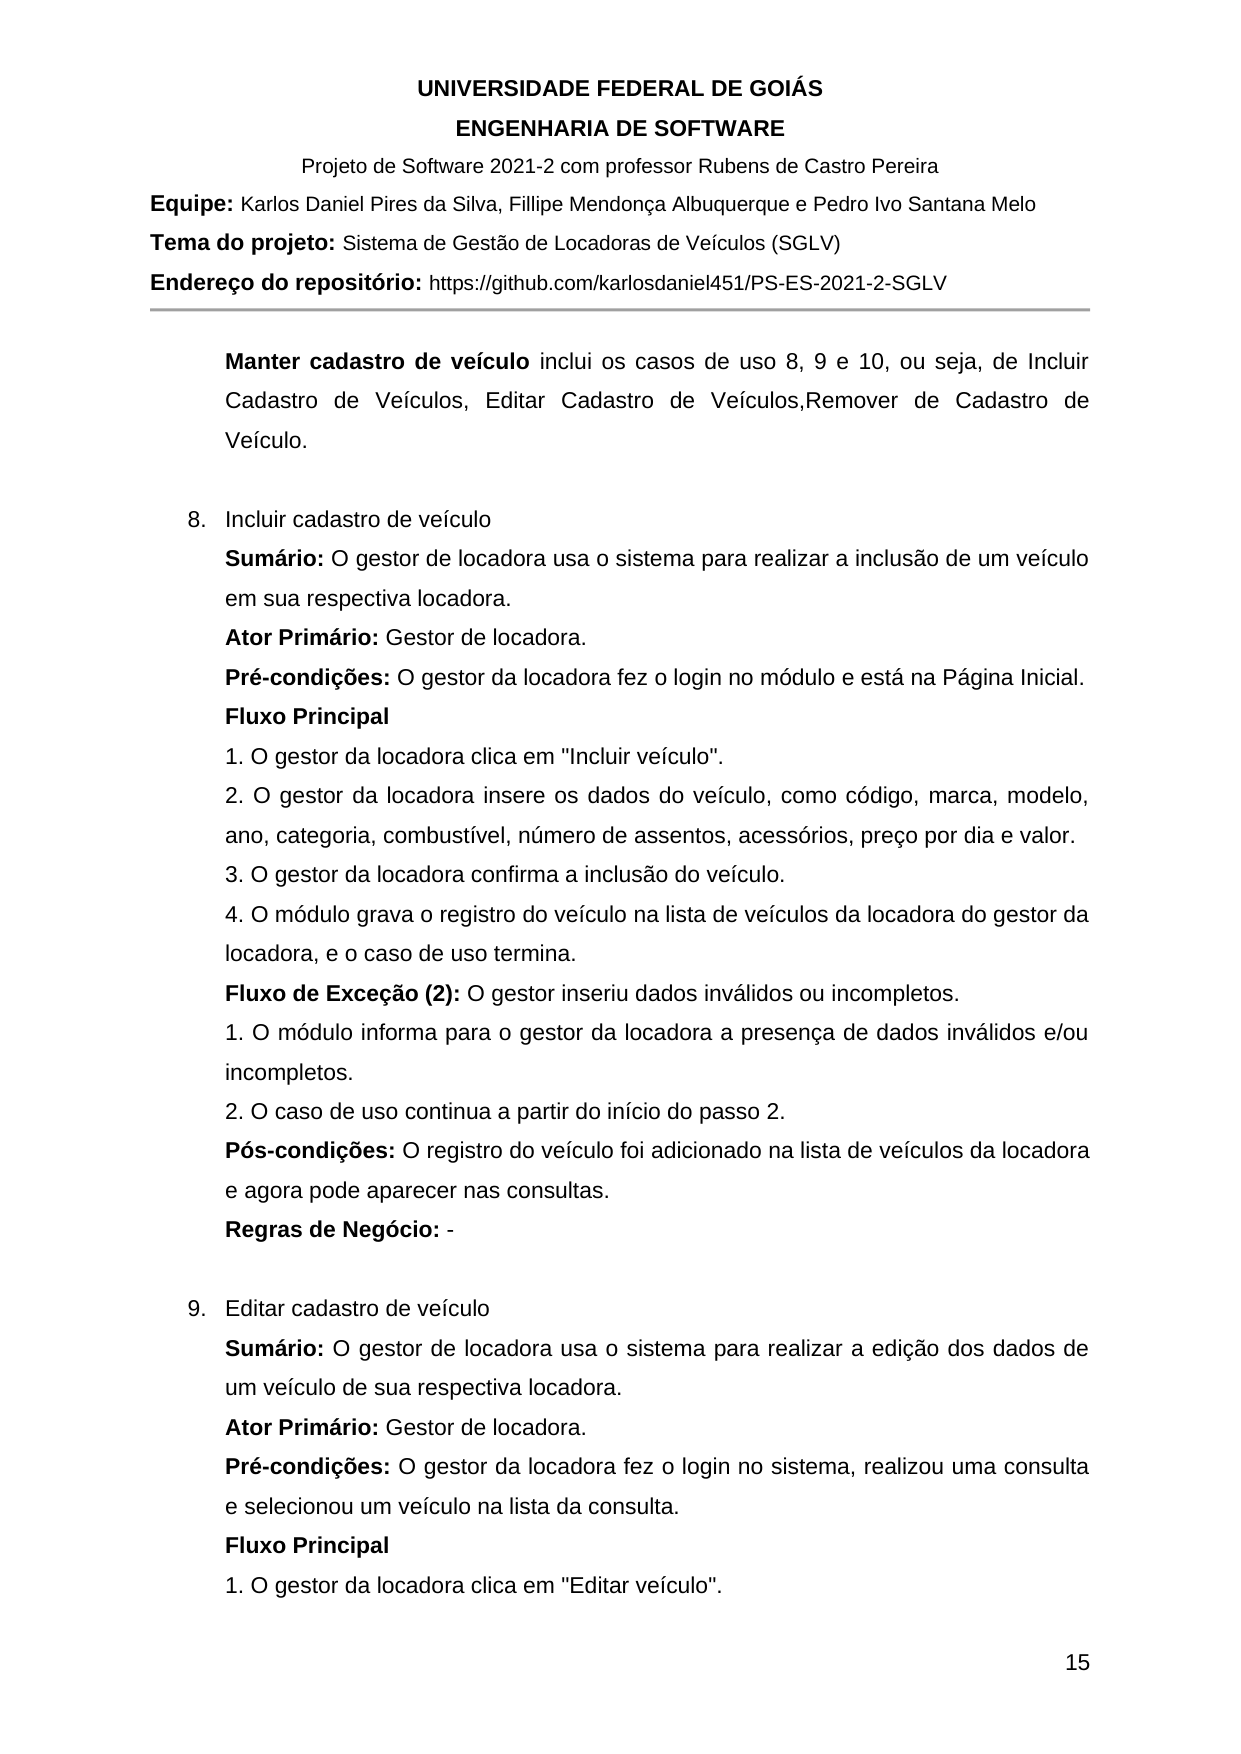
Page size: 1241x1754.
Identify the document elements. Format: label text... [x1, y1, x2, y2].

text Pós-condições: O registro do veículo foi adicionado na lista de veículos da locadora e agora pode aparecer nas consultas. [225, 1137, 1090, 1203]
text Pré-condições: O gestor da locadora fez o login no sistema, realizou uma consulta e selecionou um veículo na lista da consulta. [225, 1453, 1090, 1519]
text 2. O gestor da locadora insere os dados do veículo, como código, marca, modelo, ano, categoria, combustível, número de assentos, acessórios, preço por dia e valor. [225, 782, 1090, 848]
text 2. O caso de uso continua a partir do início do passo 2. [150, 1098, 1090, 1124]
text Sumário: O gestor de locadora usa o sistema para realizar a inclusão de um veículo em sua respectiva locadora. [225, 545, 1090, 611]
text Fluxo de Exceção (2): O gestor inseriu dados inválidos ou incompletos. [225, 979, 1090, 1006]
list Editar cadastro de veículo [187, 1295, 1090, 1322]
text 1. O gestor da locadora clica em "Incluir veículo". [225, 743, 1090, 769]
text Fluxo Principal [225, 703, 1090, 729]
text Manter cadastro de veículo inclui os casos de uso 8, 9 e 10, ou seja, de Incluir Cadastro de Veículos, Editar Cadastro de Veículos,Remover de Cadastro de Veículo. [225, 348, 1090, 453]
text Regras de Negócio: - [225, 1216, 1090, 1243]
text Sumário: O gestor de locadora usa o sistema para realizar a edição dos dados de um veículo de sua respectiva locadora. [225, 1335, 1090, 1401]
text Ator Primário: Gestor de locadora. [225, 1414, 1090, 1440]
text 4. O módulo grava o registro do veículo na lista de veículos da locadora do gestor da locadora, e o caso de uso termina. [225, 901, 1090, 966]
text 1. O gestor da locadora clica em "Editar veículo". [150, 1572, 1090, 1598]
text Ator Primário: Gestor de locadora. [225, 624, 1090, 651]
text 3. O gestor da locadora confirma a inclusão do veículo. [225, 861, 1090, 887]
text Fluxo Principal [225, 1532, 1090, 1558]
text Pré-condições: O gestor da locadora fez o login no módulo e está na Página Inicial. [225, 664, 1090, 690]
text 1. O módulo informa para o gestor da locadora a presença de dados inválidos e/ou incompletos. [225, 1019, 1090, 1085]
list Incluir cadastro de veículo [187, 506, 1090, 532]
